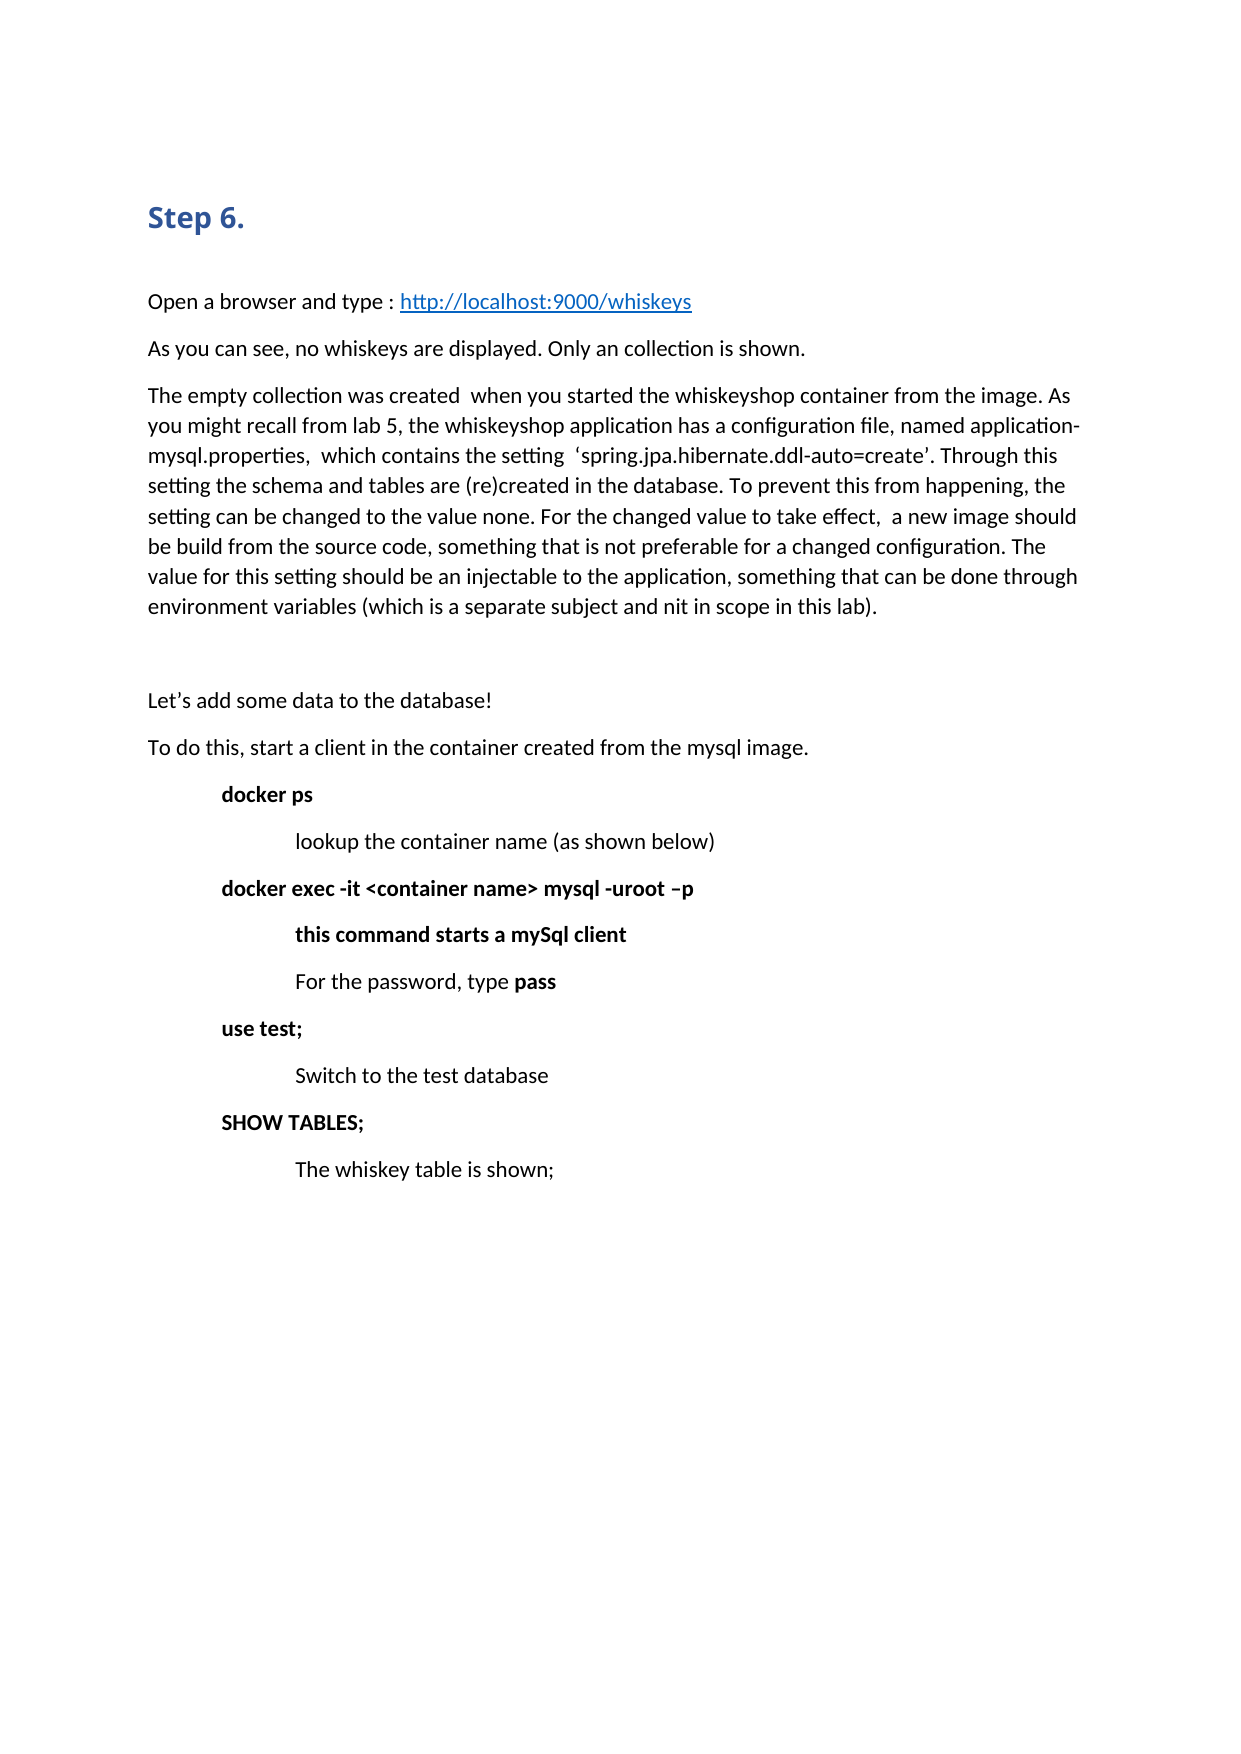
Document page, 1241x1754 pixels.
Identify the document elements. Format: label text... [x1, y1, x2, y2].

text docker ps [148, 780, 1093, 808]
text Open a browser and type : http://localhost:9000/whiskeys [148, 287, 1093, 315]
text docker exec -it <container name> mysql -uroot –p [148, 874, 1093, 902]
text lookup the container name (as shown below) [148, 827, 1093, 855]
text For the password, type pass [148, 967, 1093, 996]
text SHOW TABLES; [148, 1108, 1093, 1136]
text use test; [148, 1014, 1093, 1042]
text Switch to the test database [221, 1061, 1093, 1089]
text To do this, start a client in the container created from the mysql image. [148, 733, 1093, 761]
text Let’s add some data to the database! [148, 686, 1093, 714]
text this command starts a mySql client [148, 921, 1093, 949]
text The whiskey table is shown; [221, 1155, 1093, 1183]
text The empty collection was created when you started the whiskeyshop container from the image. As you might recall from lab 5, the whiskeyshop application has a configuration file, named application-mysql.properties, which contains the setting ‘spring.jpa.hibernate.ddl-auto=create’. Through this setting the schema and tables are (re)created in the database. To prevent this from happening, the setting can be changed to the value none. For the changed value to take effect, a new image should be build from the source code, something that is not preferable for a changed configuration. The value for this setting should be an injectable to the application, something that can be done through environment variables (which is a separate subject and nit in scope in this lab). [148, 381, 1093, 621]
text As you can see, no whiskeys are displayed. Only an collection is shown. [148, 334, 1093, 362]
subtitle Step 6. [148, 198, 1093, 237]
